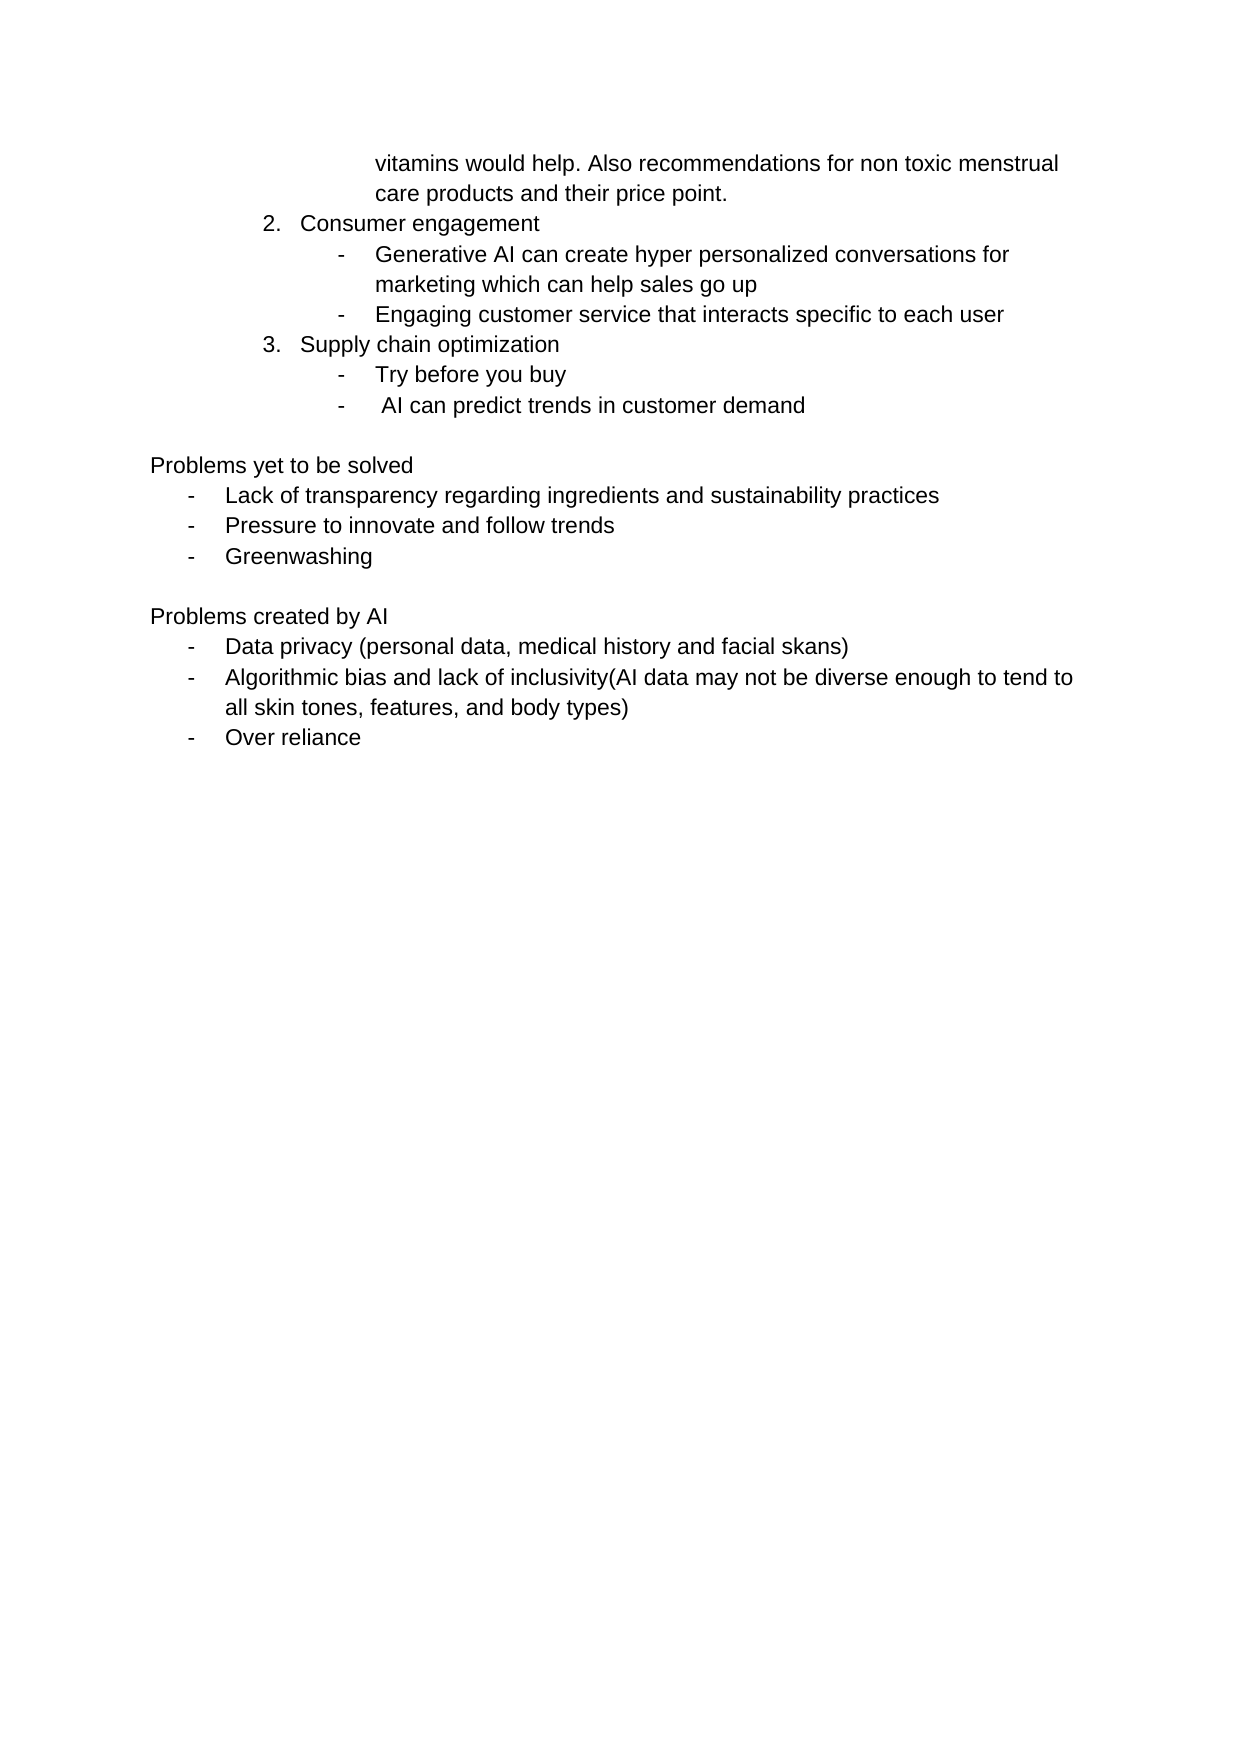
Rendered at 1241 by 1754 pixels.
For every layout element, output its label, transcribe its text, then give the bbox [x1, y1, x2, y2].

text Problems yet to be solved [150, 452, 1090, 478]
list Greenwashing [187, 543, 1090, 569]
list Try before you buy [337, 361, 1090, 388]
list Engaging customer service that interacts specific to each user [337, 301, 1090, 327]
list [337, 150, 1090, 207]
list Algorithmic bias and lack of inclusivity(AI data may not be diverse enough to tend to all skin tones, features, and body types) [187, 663, 1090, 720]
list AI can predict trends in customer demand [337, 392, 1090, 418]
list Pressure to innovate and follow trends [187, 512, 1090, 539]
text Problems created by AI [150, 603, 1090, 629]
list Lack of transparency regarding ingredients and sustainability practices [187, 482, 1090, 509]
list Consumer engagement [262, 210, 1090, 237]
list Over reliance [187, 724, 1090, 750]
list Data privacy (personal data, medical history and facial skans) [187, 633, 1090, 660]
list Supply chain optimization [262, 331, 1090, 358]
list Generative AI can create hyper personalized conversations for marketing which can help sales go up [337, 241, 1090, 297]
